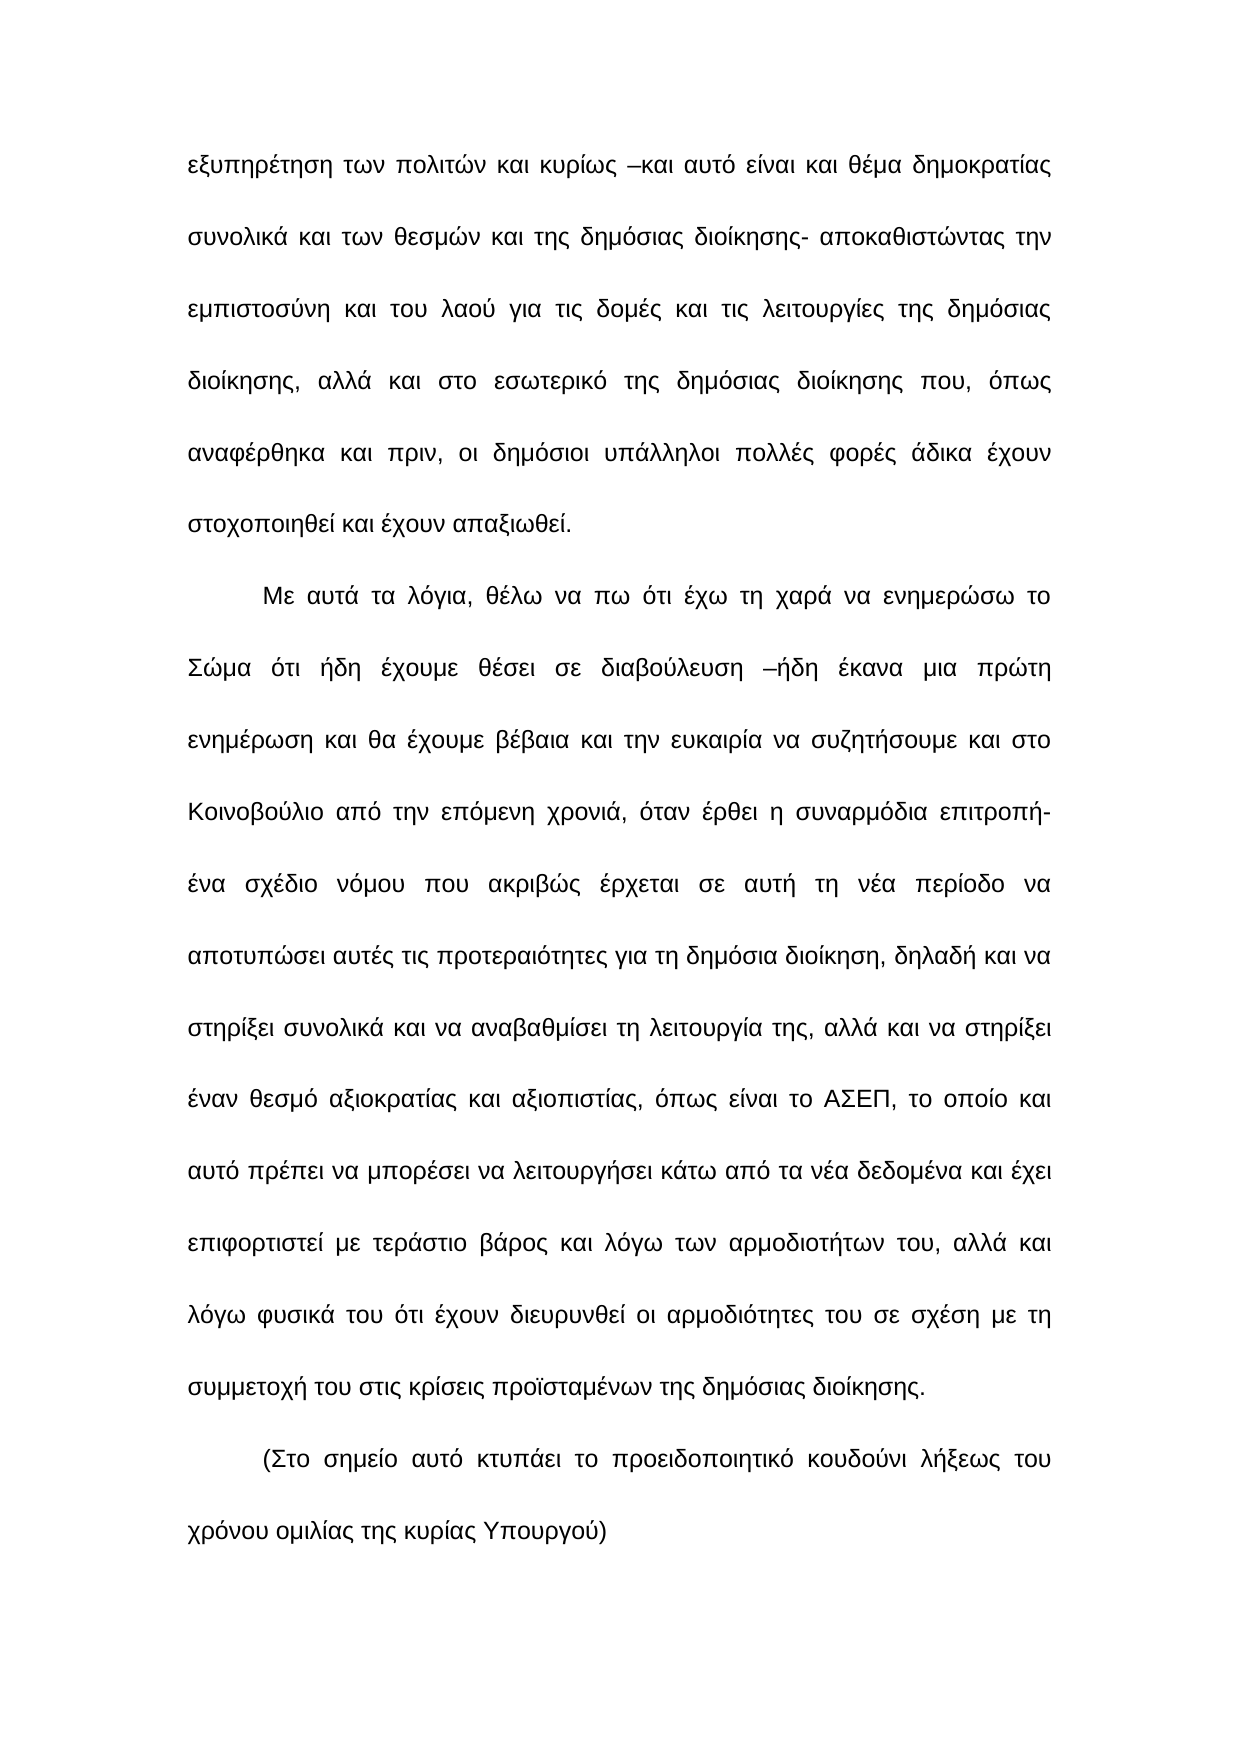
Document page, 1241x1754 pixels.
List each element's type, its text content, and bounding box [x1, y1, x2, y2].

text (Στο σημείο αυτό κτυπάει το προειδοποιητικό κουδούνι λήξεως του χρόνου ομιλίας της κυρίας Υπουργού) [187, 1444, 1053, 1544]
text Με αυτά τα λόγια, θέλω να πω ότι έχω τη χαρά να ενημερώσω το Σώμα ότι ήδη έχουμε θέσει σε διαβούλευση –ήδη έκανα μια πρώτη ενημέρωση και θα έχουμε βέβαια και την ευκαιρία να συζητήσουμε και στο Κοινοβούλιο από την επόμενη χρονιά, όταν έρθει η συναρμόδια επιτροπή- ένα σχέδιο νόμου που ακριβώς έρχεται σε αυτή τη νέα περίοδο να αποτυπώσει αυτές τις προτεραιότητες για τη δημόσια διοίκηση, δηλαδή και να στηρίξει συνολικά και να αναβαθμίσει τη λειτουργία της, αλλά και να στηρίξει έναν θεσμό αξιοκρατίας και αξιοπιστίας, όπως είναι το ΑΣΕΠ, το οποίο και αυτό πρέπει να μπορέσει να λειτουργήσει κάτω από τα νέα δεδομένα και έχει επιφορτιστεί με τεράστιο βάρος και λόγω των αρμοδιοτήτων του, αλλά και λόγω φυσικά του ότι έχουν διευρυνθεί οι αρμοδιότητες του σε σχέση με τη συμμετοχή του στις κρίσεις προϊσταμένων της δημόσιας διοίκησης. [187, 581, 1053, 1401]
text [187, 150, 1053, 538]
